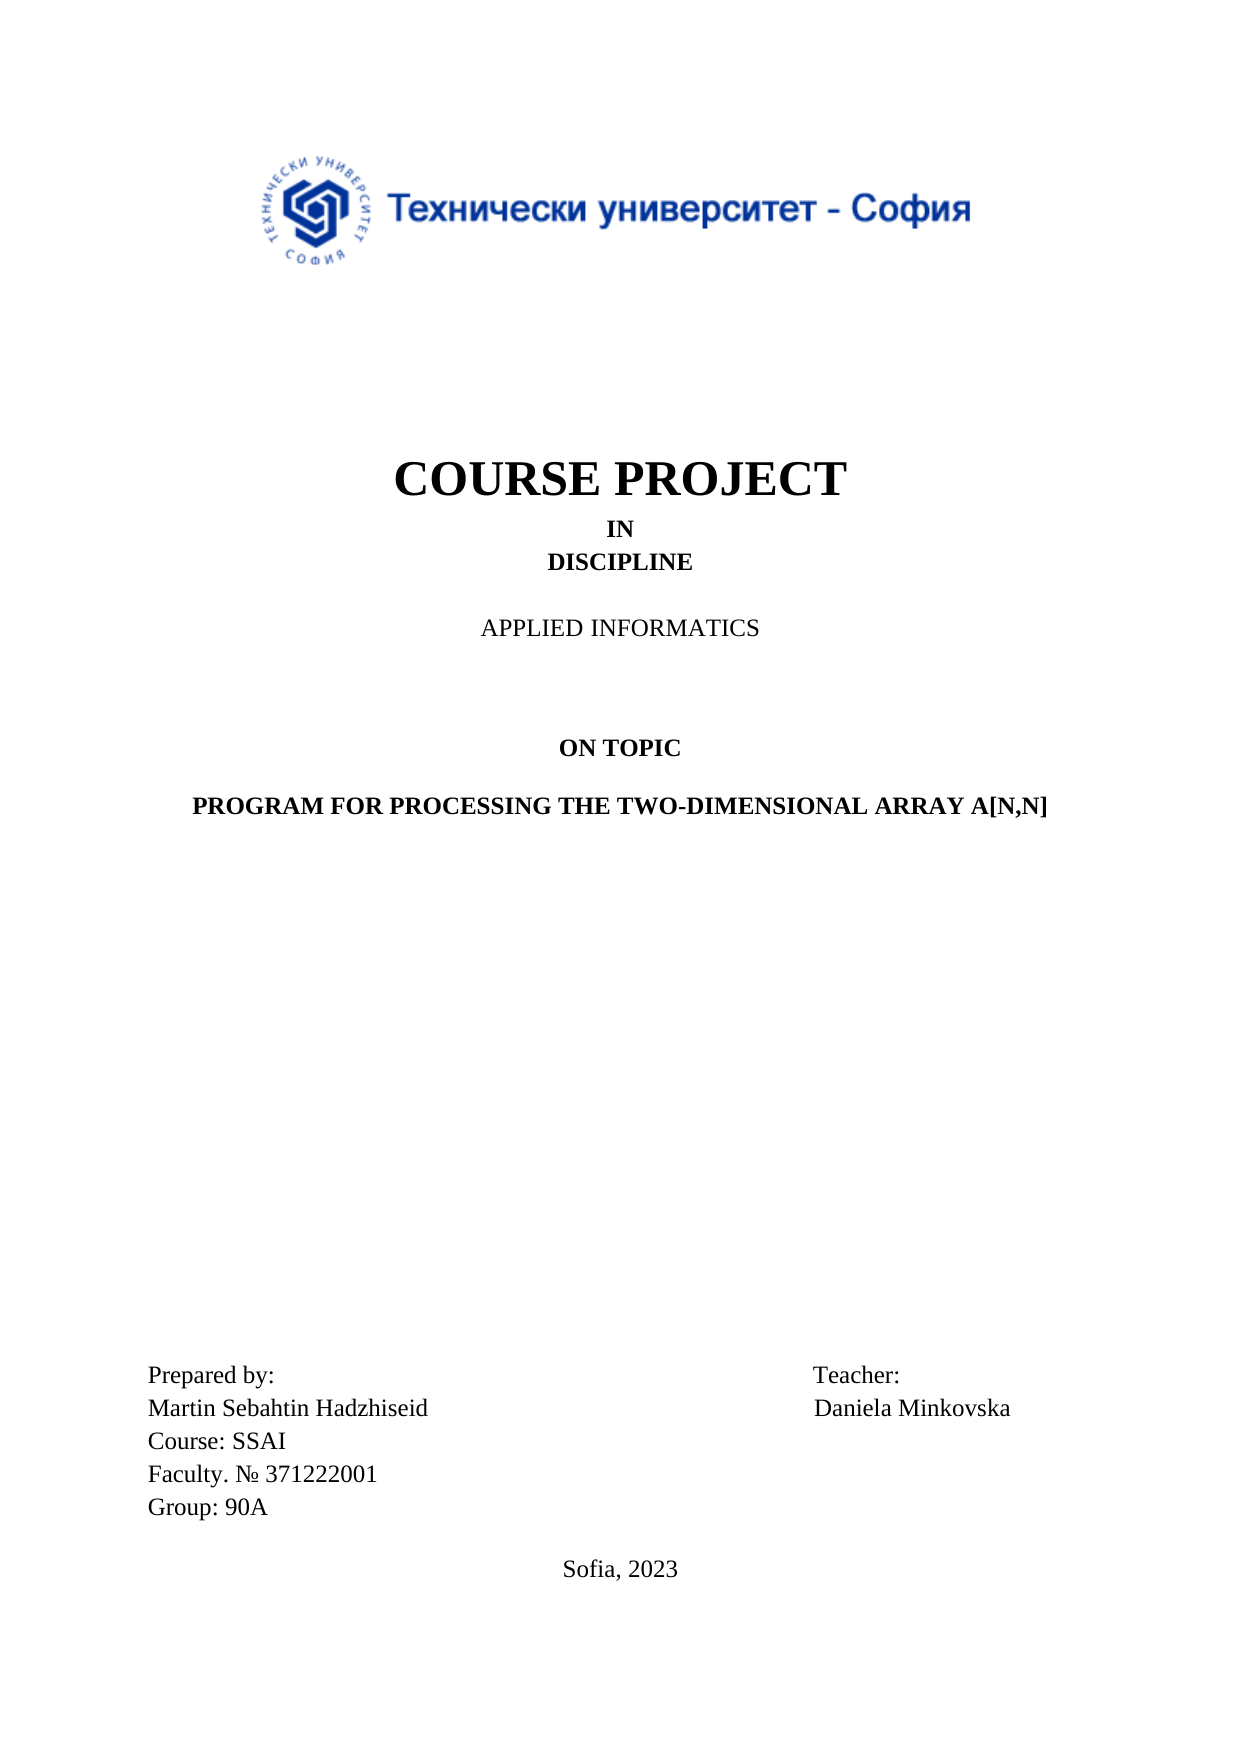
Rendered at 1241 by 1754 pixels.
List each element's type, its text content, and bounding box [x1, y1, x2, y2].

text Group: 90А [148, 1492, 1092, 1521]
text DISCIPLINE [148, 547, 1092, 576]
text Martin Sebahtin Hadzhiseid Daniela Minkovska [148, 1393, 1092, 1422]
text Prepared by: Teacher: [148, 1360, 1092, 1388]
text Course: SSAI [148, 1426, 1092, 1454]
text APPLIED INFORMATICS [148, 613, 1092, 642]
text ON TOPIC [148, 733, 1092, 762]
text PROGRAM FOR PROCESSING THE TWO-DIMENSIONAL ARRAY A[N,N] [148, 791, 1092, 820]
text IN [148, 514, 1092, 543]
text COURSE PROJECT [148, 448, 1092, 506]
picture [254, 147, 986, 273]
text Faculty. № 371222001 [148, 1459, 1092, 1488]
text Sofia, 2023 [148, 1554, 1092, 1582]
